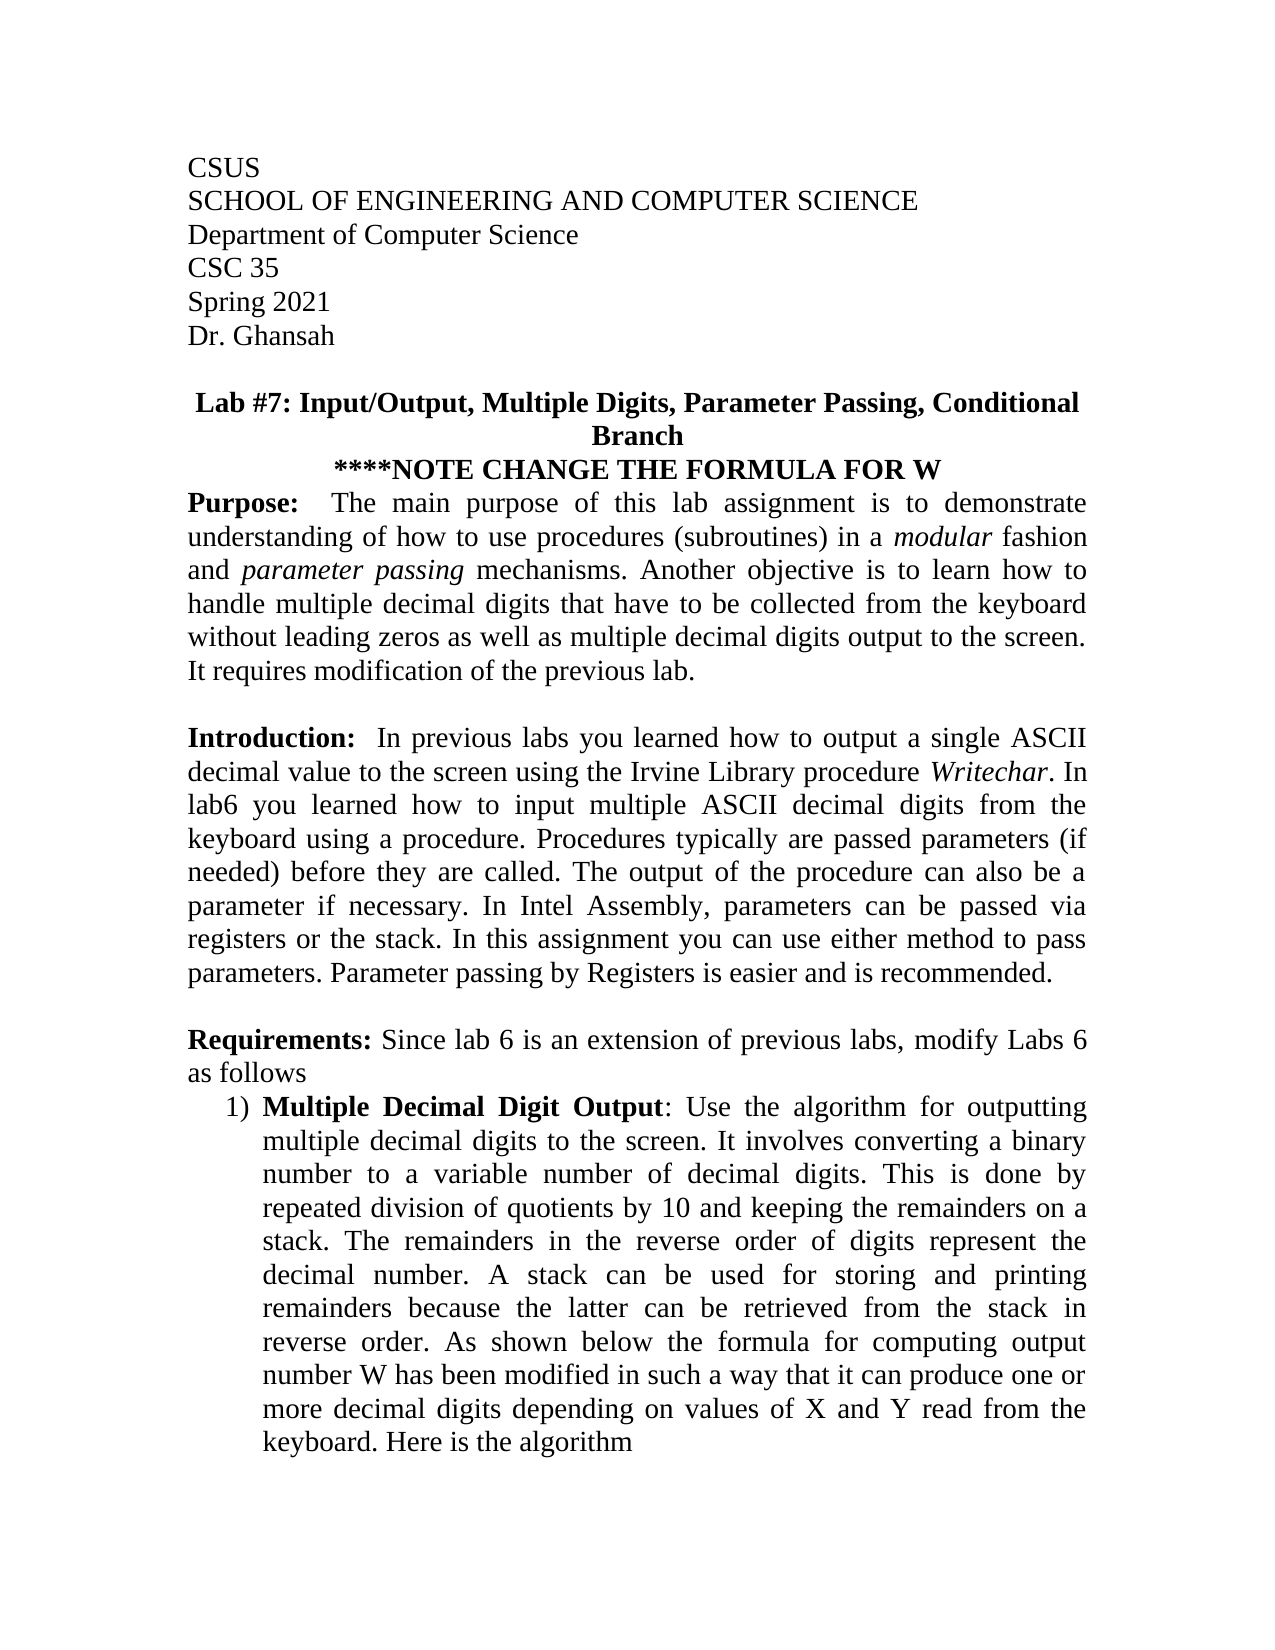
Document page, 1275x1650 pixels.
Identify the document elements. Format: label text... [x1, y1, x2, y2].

text SCHOOL OF ENGINEERING AND COMPUTER SCIENCE [187, 183, 1087, 217]
text Purpose: The main purpose of this lab assignment is to demonstrate understanding of how to use procedures (subroutines) in a modular fashion and parameter passing mechanisms. Another objective is to learn how to handle multiple decimal digits that have to be collected from the keyboard without leading zeros as well as multiple decimal digits output to the screen. It requires modification of the previous lab. [187, 485, 1087, 687]
text Requirements: Since lab 6 is an extension of previous labs, modify Labs 6 as follows [187, 1022, 1087, 1089]
text Lab #7: Input/Output, Multiple Digits, Parameter Passing, Conditional Branch [187, 385, 1087, 452]
text Department of Computer Science [187, 217, 1087, 251]
list Multiple Decimal Digit Output: Use the algorithm for outputting multiple decimal digits to the screen. It involves converting a binary number to a variable number of decimal digits. This is done by repeated division of quotients by 10 and keeping the remainders on a stack. The remainders in the reverse order of digits represent the decimal number. A stack can be used for storing and printing remainders because the latter can be retrieved from the stack in reverse order. As shown below the formula for computing output number W has been modified in such a way that it can produce one or more decimal digits depending on values of X and Y read from the keyboard. Here is the algorithm [225, 1089, 1087, 1458]
text CSUS [187, 150, 1087, 183]
text ****NOTE CHANGE THE FORMULA FOR W [187, 452, 1087, 485]
text Spring 2021 [187, 284, 1087, 318]
text Introduction: In previous labs you learned how to output a single ASCII decimal value to the screen using the Irvine Library procedure Writechar. In lab6 you learned how to input multiple ASCII decimal digits from the keyboard using a procedure. Procedures typically are passed parameters (if needed) before they are called. The output of the procedure can also be a parameter if necessary. In Intel Assembly, parameters can be passed via registers or the stack. In this assignment you can use either method to pass parameters. Parameter passing by Registers is easier and is recommended. [187, 720, 1087, 988]
text Dr. Ghansah [187, 318, 1087, 351]
text CSC 35 [187, 251, 1087, 284]
